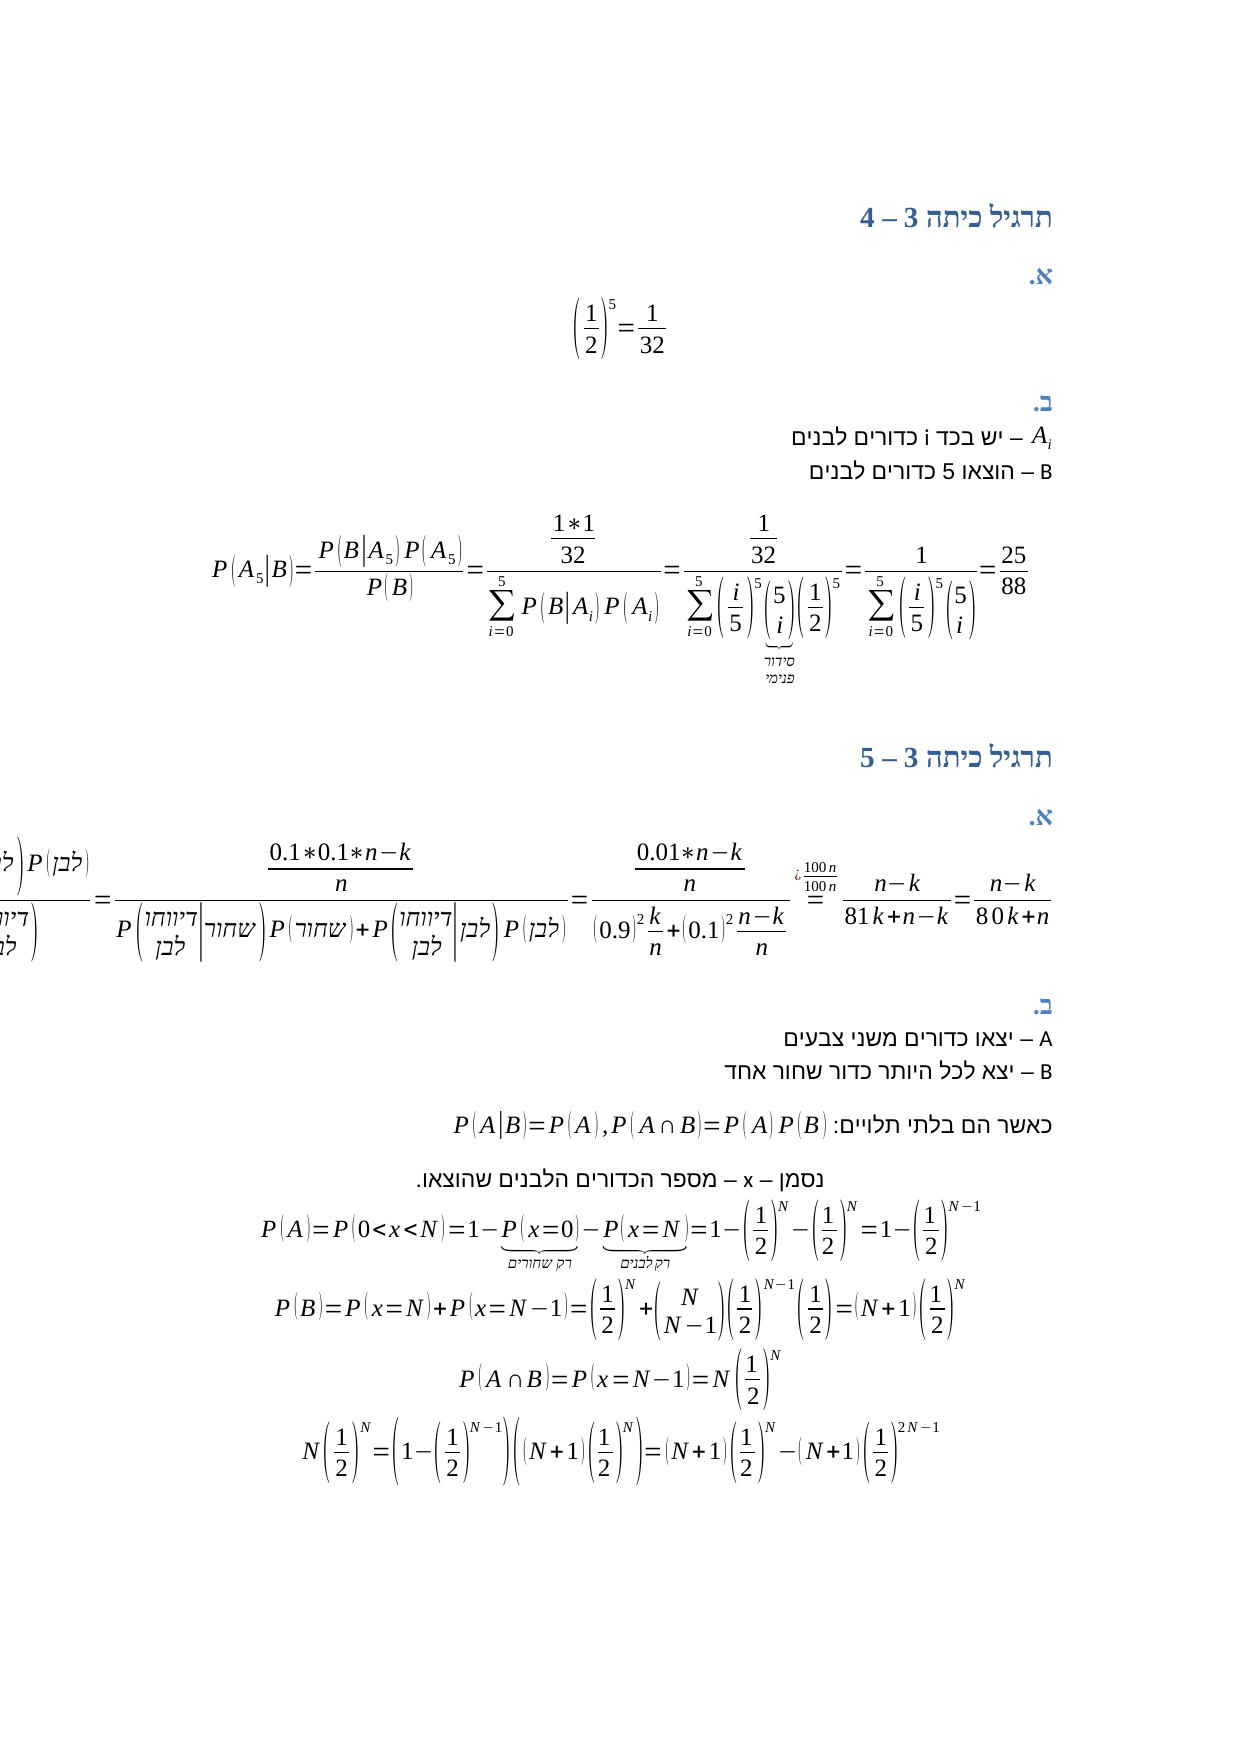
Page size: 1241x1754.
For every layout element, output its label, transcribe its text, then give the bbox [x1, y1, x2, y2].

text כאשר הם בלתי תלויים: [187, 1110, 1053, 1140]
subtitle ב. [187, 989, 1053, 1020]
subtitle תרגיל כיתה 3 – 4 [187, 200, 1053, 233]
subtitle א. [187, 259, 1053, 291]
subtitle א. [187, 800, 1053, 831]
subtitle ב. [187, 386, 1053, 417]
text – יש בכד i כדורים לבנים B – הוצאו 5 כדורים לבנים [187, 421, 1053, 485]
text A – יצאו כדורים משני צבעים B – יצא לכל היותר כדור שחור אחד [187, 1024, 1053, 1085]
subtitle תרגיל כיתה 3 – 5 [187, 740, 1053, 774]
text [187, 1165, 1053, 1488]
